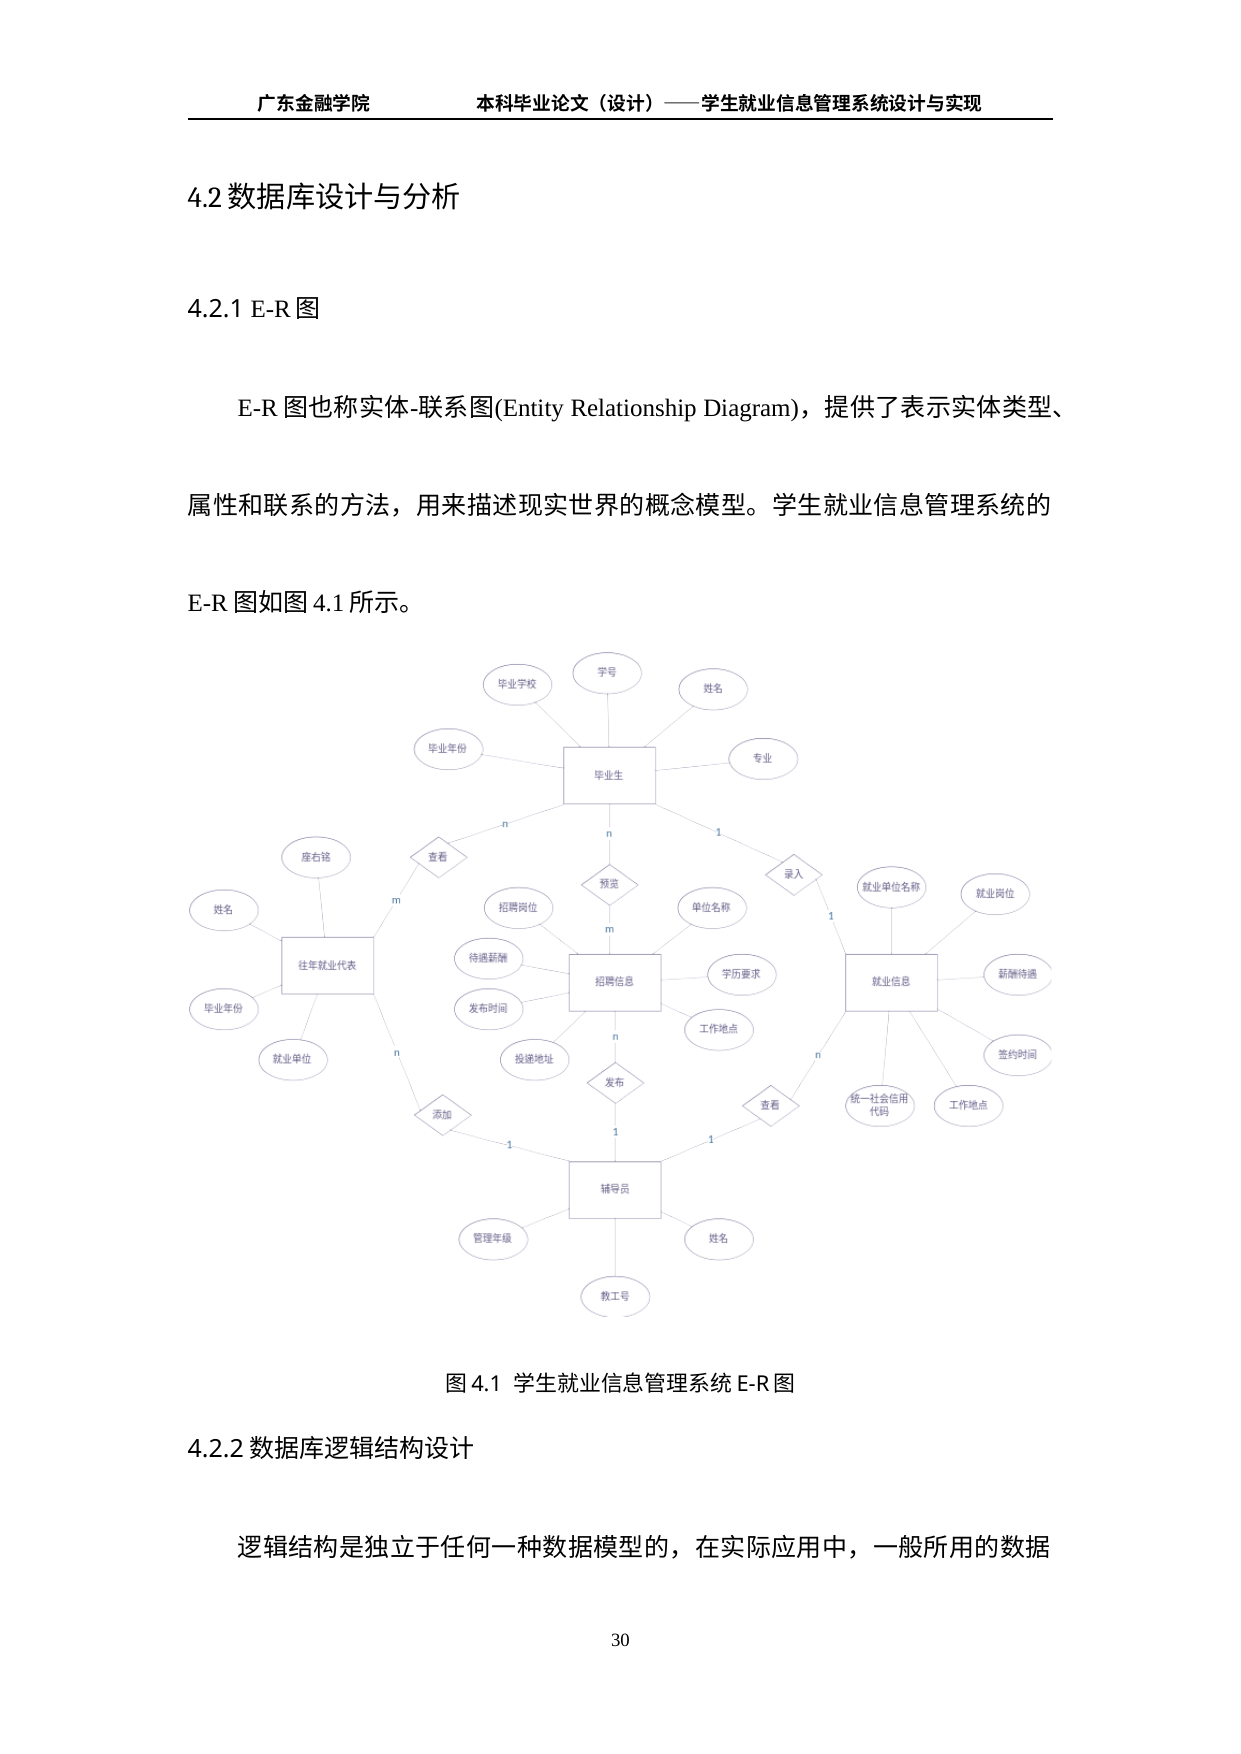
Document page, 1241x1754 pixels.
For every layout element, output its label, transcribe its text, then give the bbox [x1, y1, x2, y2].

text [187, 1513, 1053, 1578]
text 4.2.2数据库逻辑结构设计 [187, 1414, 1053, 1479]
text 图4.1 学生就业信息管理系统E-R图 [187, 1365, 1053, 1398]
text 4.2数据库设计与分析 [187, 162, 1053, 227]
text 4.2.1 E-R图 [187, 274, 1053, 339]
text E-R图也称实体-联系图(Entity Relationship Diagram)，提供了表示实体类型、属性和联系的方法，用来描述现实世界的概念模型。学生就业信息管理系统的E-R图如图4.1所示。 [187, 373, 1053, 633]
